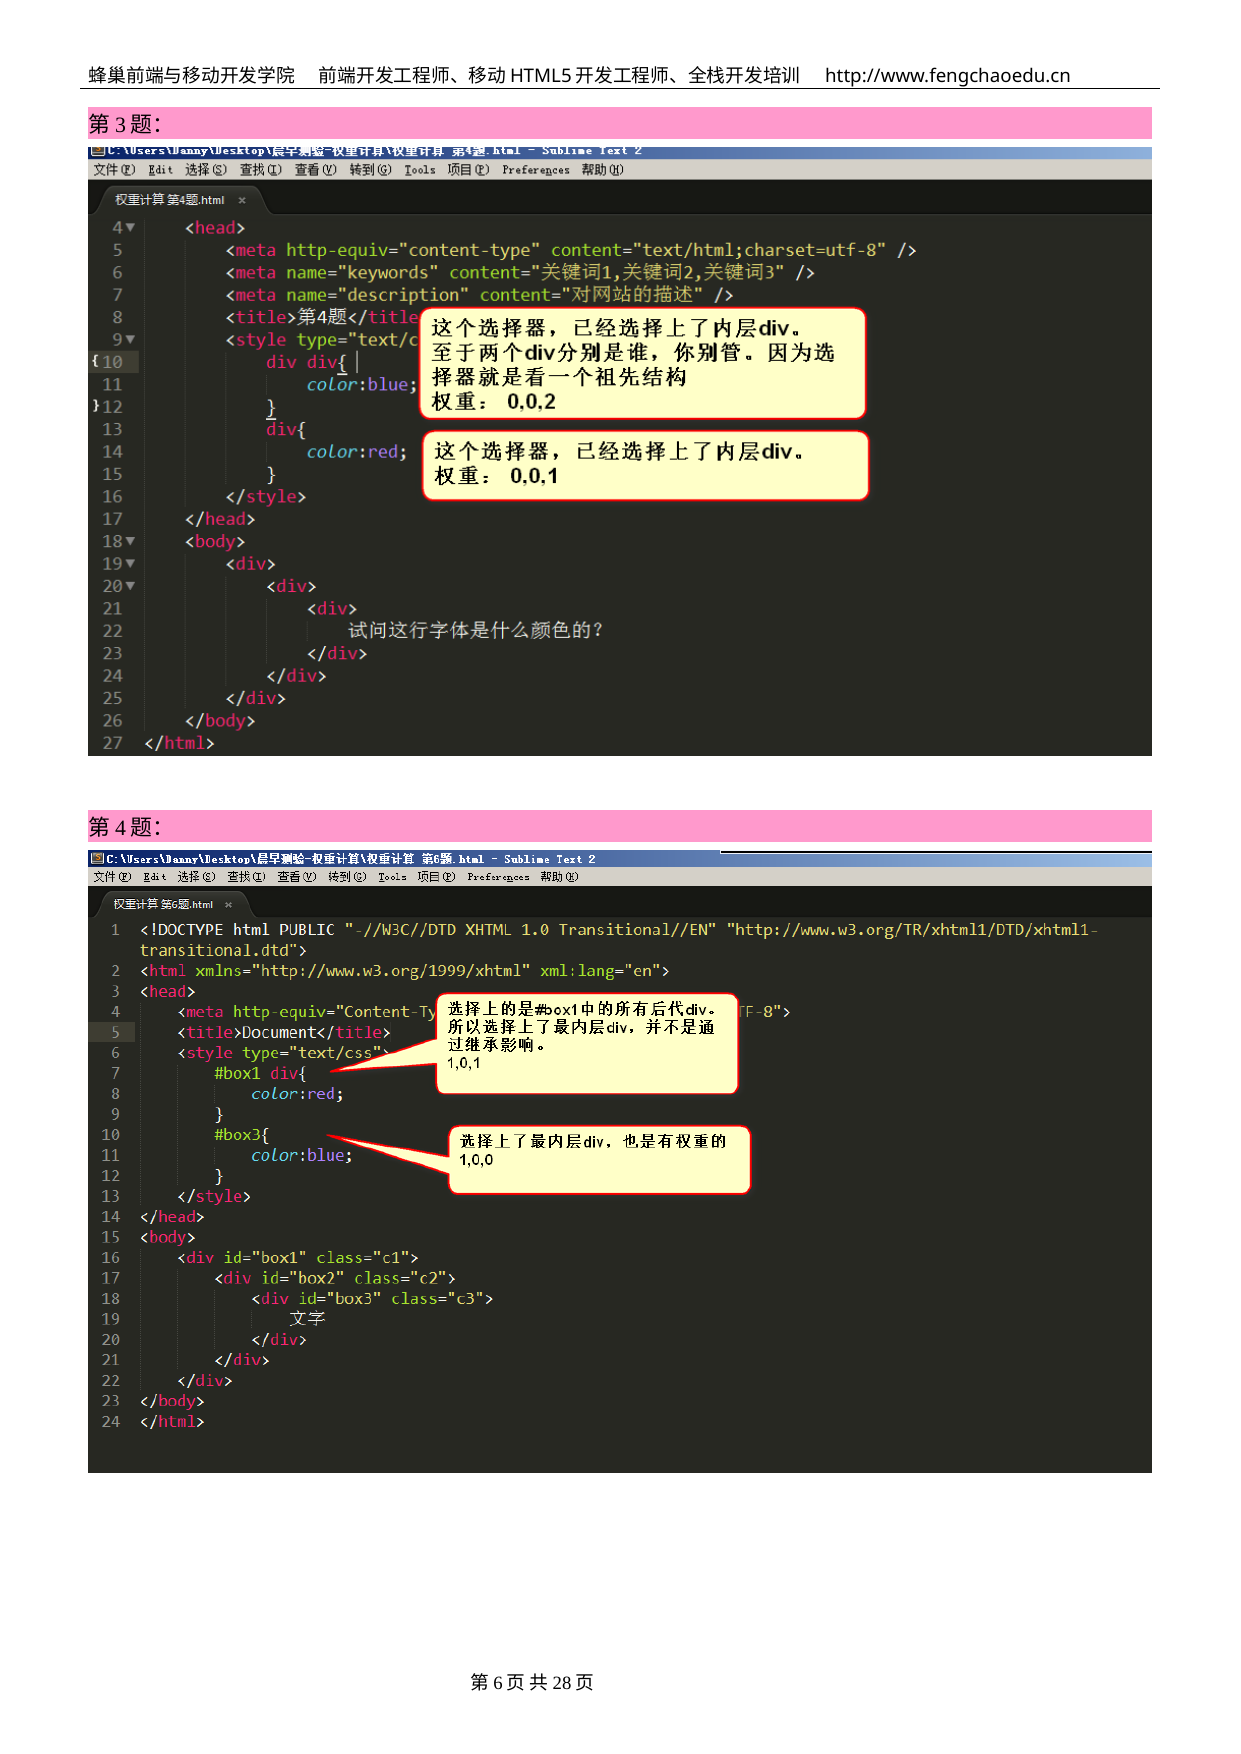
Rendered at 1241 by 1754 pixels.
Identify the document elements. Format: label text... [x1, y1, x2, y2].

text 第3题： [88, 107, 1152, 139]
text 第4题： [88, 810, 1152, 842]
picture [88, 147, 1152, 756]
picture [88, 850, 1152, 1473]
